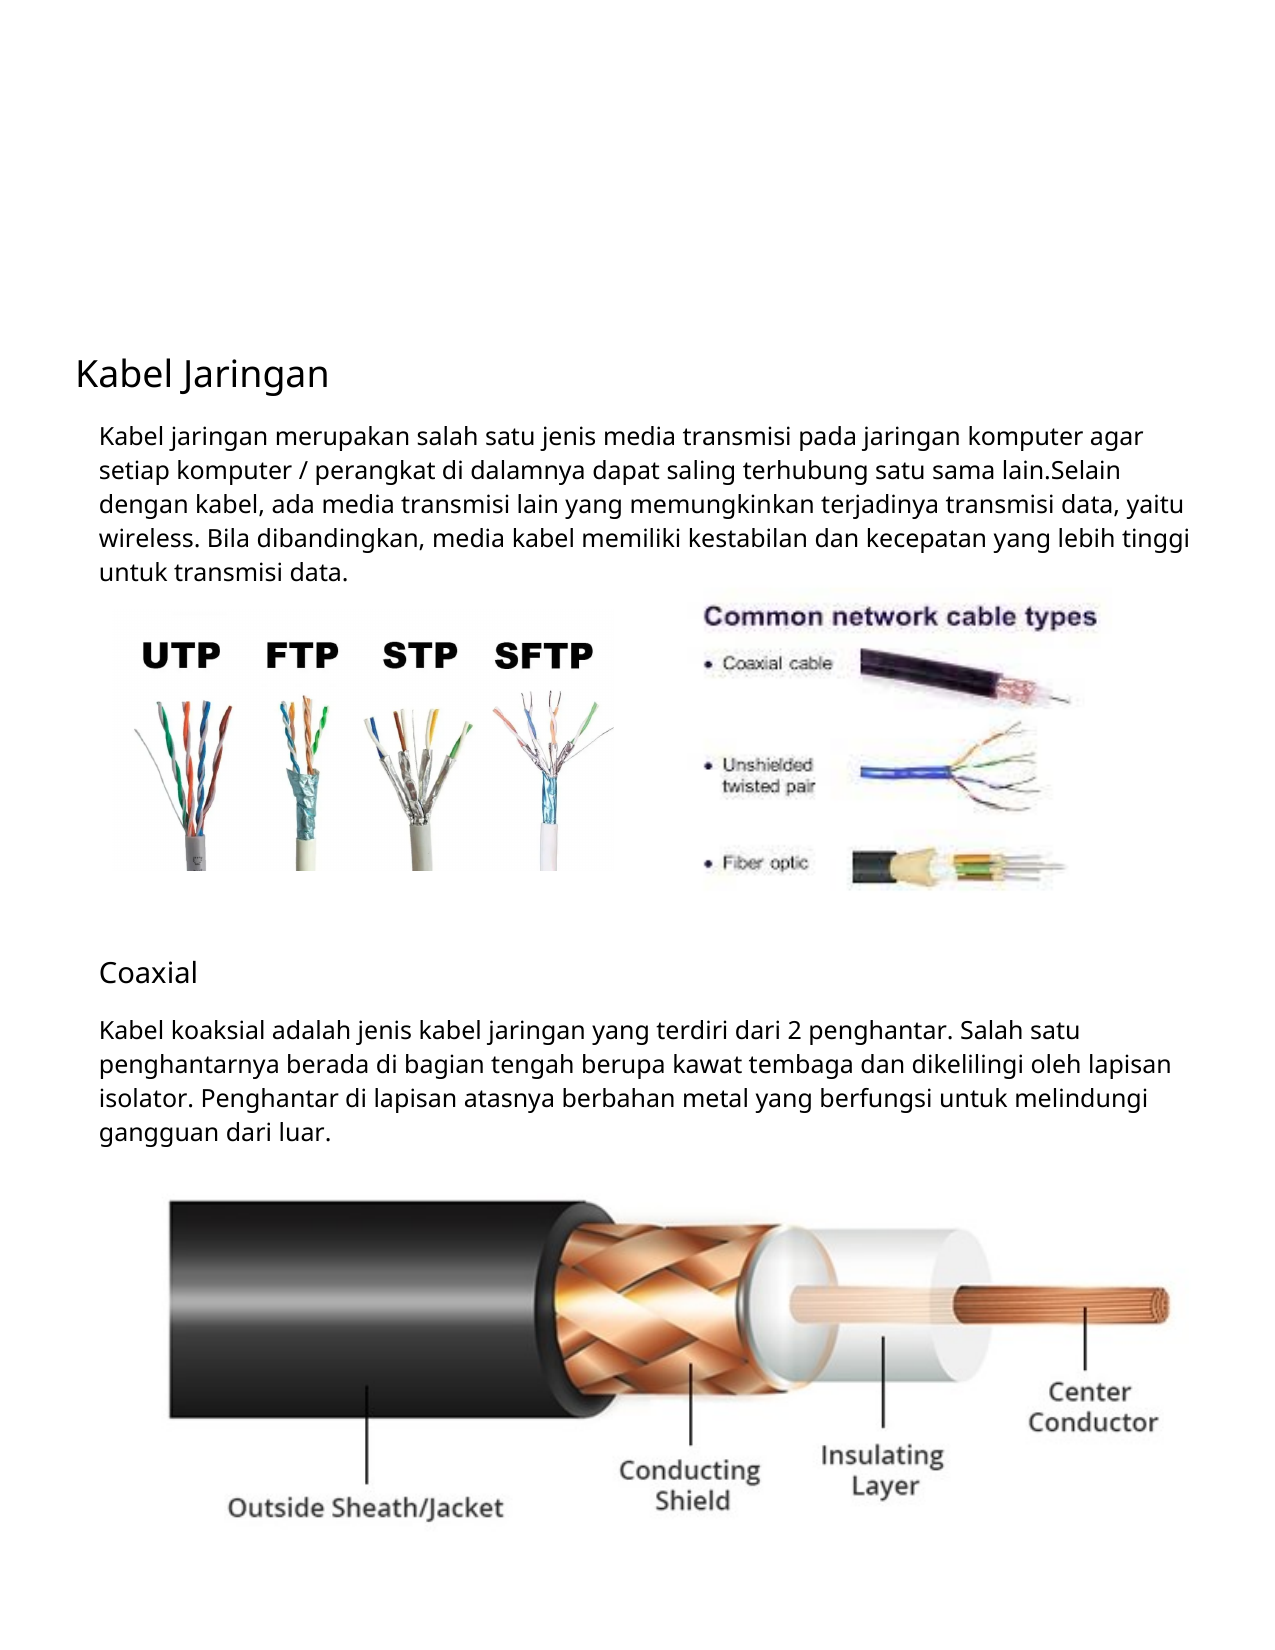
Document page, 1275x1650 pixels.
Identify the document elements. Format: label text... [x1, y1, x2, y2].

text Coaxial [99, 952, 1200, 992]
picture [112, 609, 614, 871]
picture [673, 559, 1113, 925]
picture [112, 1169, 1239, 1544]
text Kabel Jaringan [75, 347, 1200, 398]
text Kabel koaksial adalah jenis kabel jaringan yang terdiri dari 2 penghantar. Salah satu penghantarnya berada di bagian tengah berupa kawat tembaga dan dikelilingi oleh lapisan isolator. Penghantar di lapisan atasnya berbahan metal yang berfungsi untuk melindungi gangguan dari luar. [99, 1013, 1200, 1149]
text Kabel jaringan merupakan salah satu jenis media transmisi pada jaringan komputer agar setiap komputer / perangkat di dalamnya dapat saling terhubung satu sama lain.Selain dengan kabel, ada media transmisi lain yang memungkinkan terjadinya transmisi data, yaitu wireless. Bila dibandingkan, media kabel memiliki kestabilan dan kecepatan yang lebih tinggi untuk transmisi data. [99, 419, 1200, 589]
